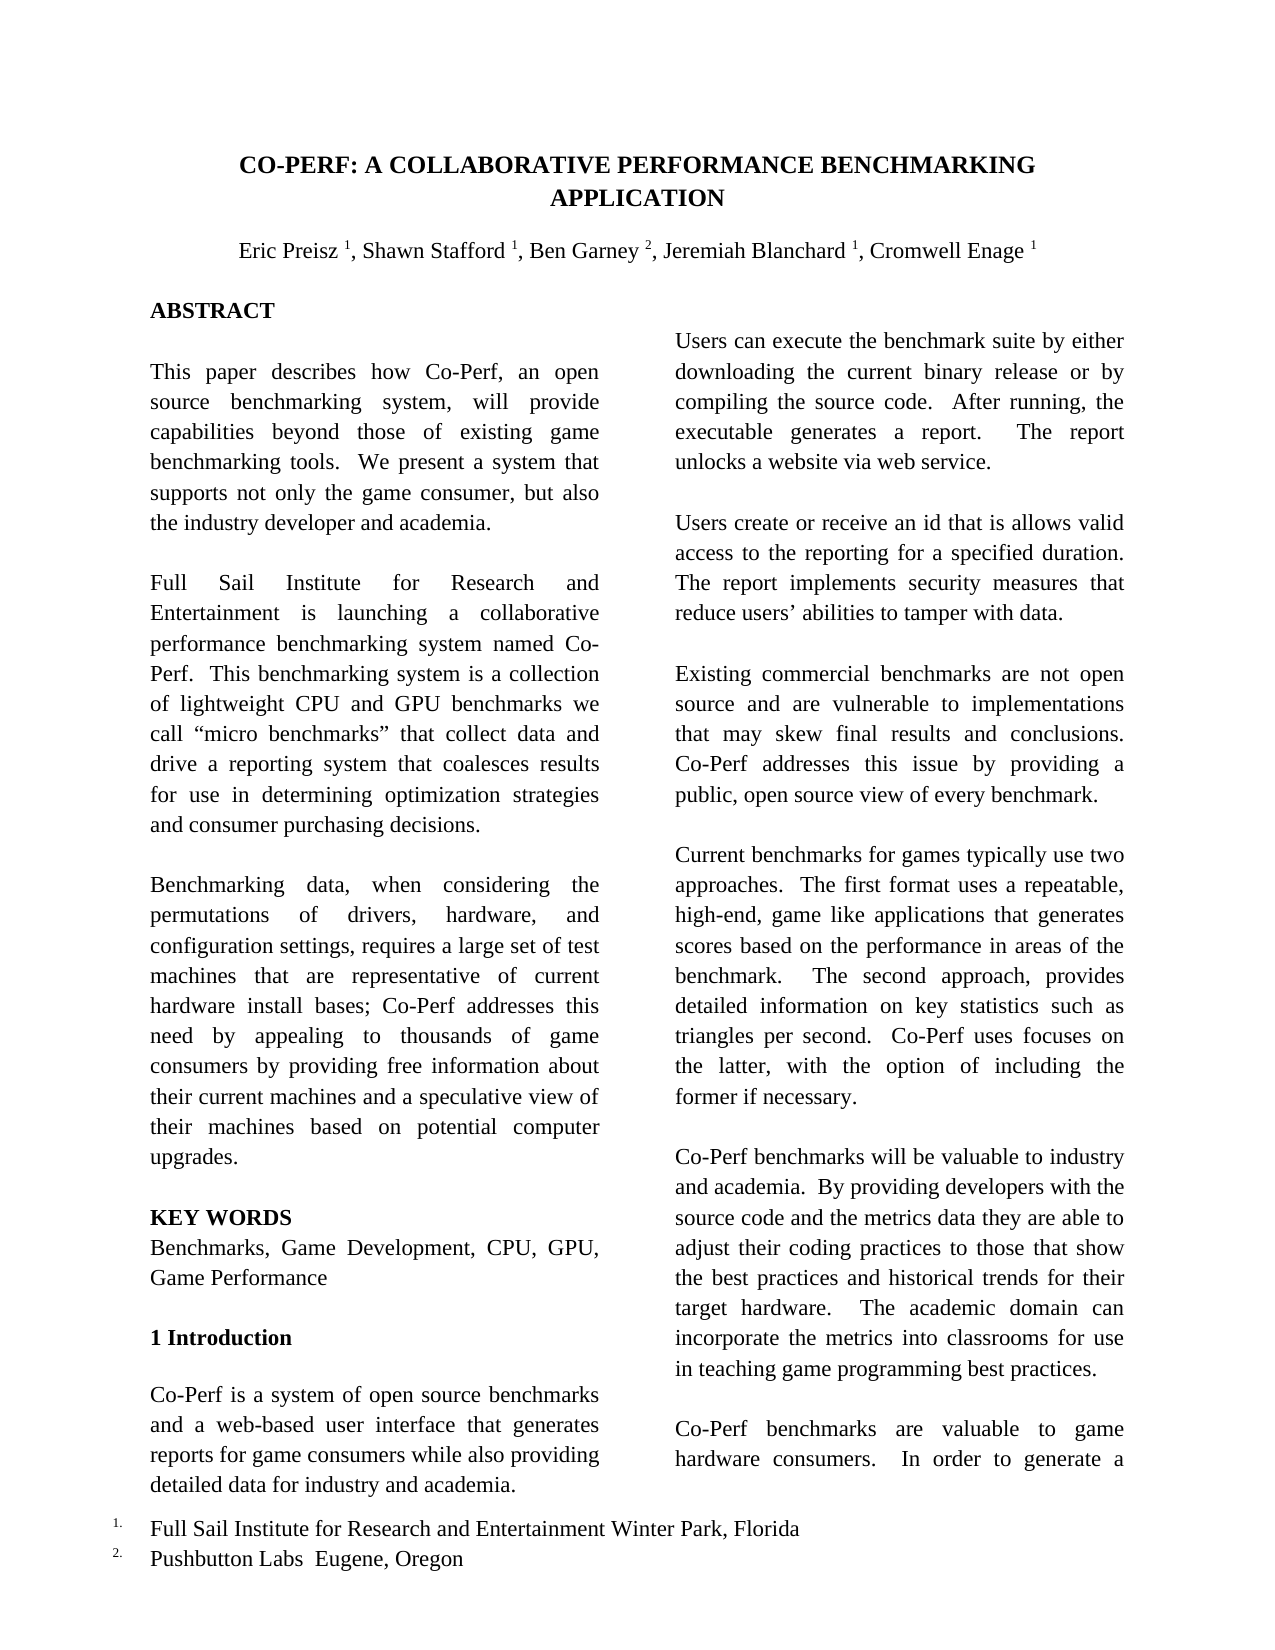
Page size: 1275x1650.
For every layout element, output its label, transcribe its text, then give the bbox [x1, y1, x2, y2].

text Eric Preisz 1, Shawn Stafford 1, Ben Garney 2, Jeremiah Blanchard 1, Cromwell Enage 1 [150, 237, 1125, 263]
text Co-Perf benchmarks will be valuable to industry and academia. By providing developers with the source code and the metrics data they are able to adjust their coding practices to those that show the best practices and historical trends for their target hardware. The academic domain can incorporate the metrics into classrooms for use in teaching game programming best practices. [675, 1143, 1125, 1381]
text Existing commercial benchmarks are not open source and are vulnerable to implementations that may skew final results and conclusions. Co-Perf addresses this issue by providing a public, open source view of every benchmark. [675, 660, 1125, 807]
text Current benchmarks for games typically use two approaches. The first format uses a repeatable, high-end, game like applications that generates scores based on the performance in areas of the benchmark. The second approach, provides detailed information on key statistics such as triangles per second. Co-Perf uses focuses on the latter, with the option of including the former if necessary. [675, 841, 1125, 1109]
text KEY WORDS [150, 1203, 600, 1230]
text ABSTRACT [150, 297, 600, 324]
text This paper describes how Co-Perf, an open source benchmarking system, will provide capabilities beyond those of existing game benchmarking tools. We present a system that supports not only the game consumer, but also the industry developer and academia. [150, 358, 600, 535]
text CO-PERF: A COLLABORATIVE PERFORMANCE BENCHMARKING APPLICATION [150, 150, 1125, 212]
text Users can execute the benchmark suite by either downloading the current binary release or by compiling the source code. After running, the executable generates a report. The report unlocks a website via web service. [675, 327, 1125, 475]
text Full Sail Institute for Research and Entertainment is launching a collaborative performance benchmarking system named Co-Perf. This benchmarking system is a collection of lightweight CPU and GPU benchmarks we call “micro benchmarks” that collect data and drive a reporting system that coalesces results for use in determining optimization strategies and consumer purchasing decisions. [150, 569, 600, 837]
text Co-Perf is a system of open source benchmarks and a web-based user interface that generates reports for game consumers while also providing detailed data for industry and academia. [150, 1381, 600, 1498]
text Users create or receive an id that is allows valid access to the reporting for a specified duration. The report implements security measures that reduce users’ abilities to tamper with data. [675, 509, 1125, 626]
text Benchmarks, Game Development, CPU, GPU, Game Performance [150, 1234, 600, 1290]
text Benchmarking data, when considering the permutations of drivers, hardware, and configuration settings, requires a large set of test machines that are representative of current hardware install bases; Co-Perf addresses this need by appealing to thousands of game consumers by providing free information about their current machines and a speculative view of their machines based on potential computer upgrades. [150, 871, 600, 1169]
text 1 Introduction [150, 1324, 600, 1351]
